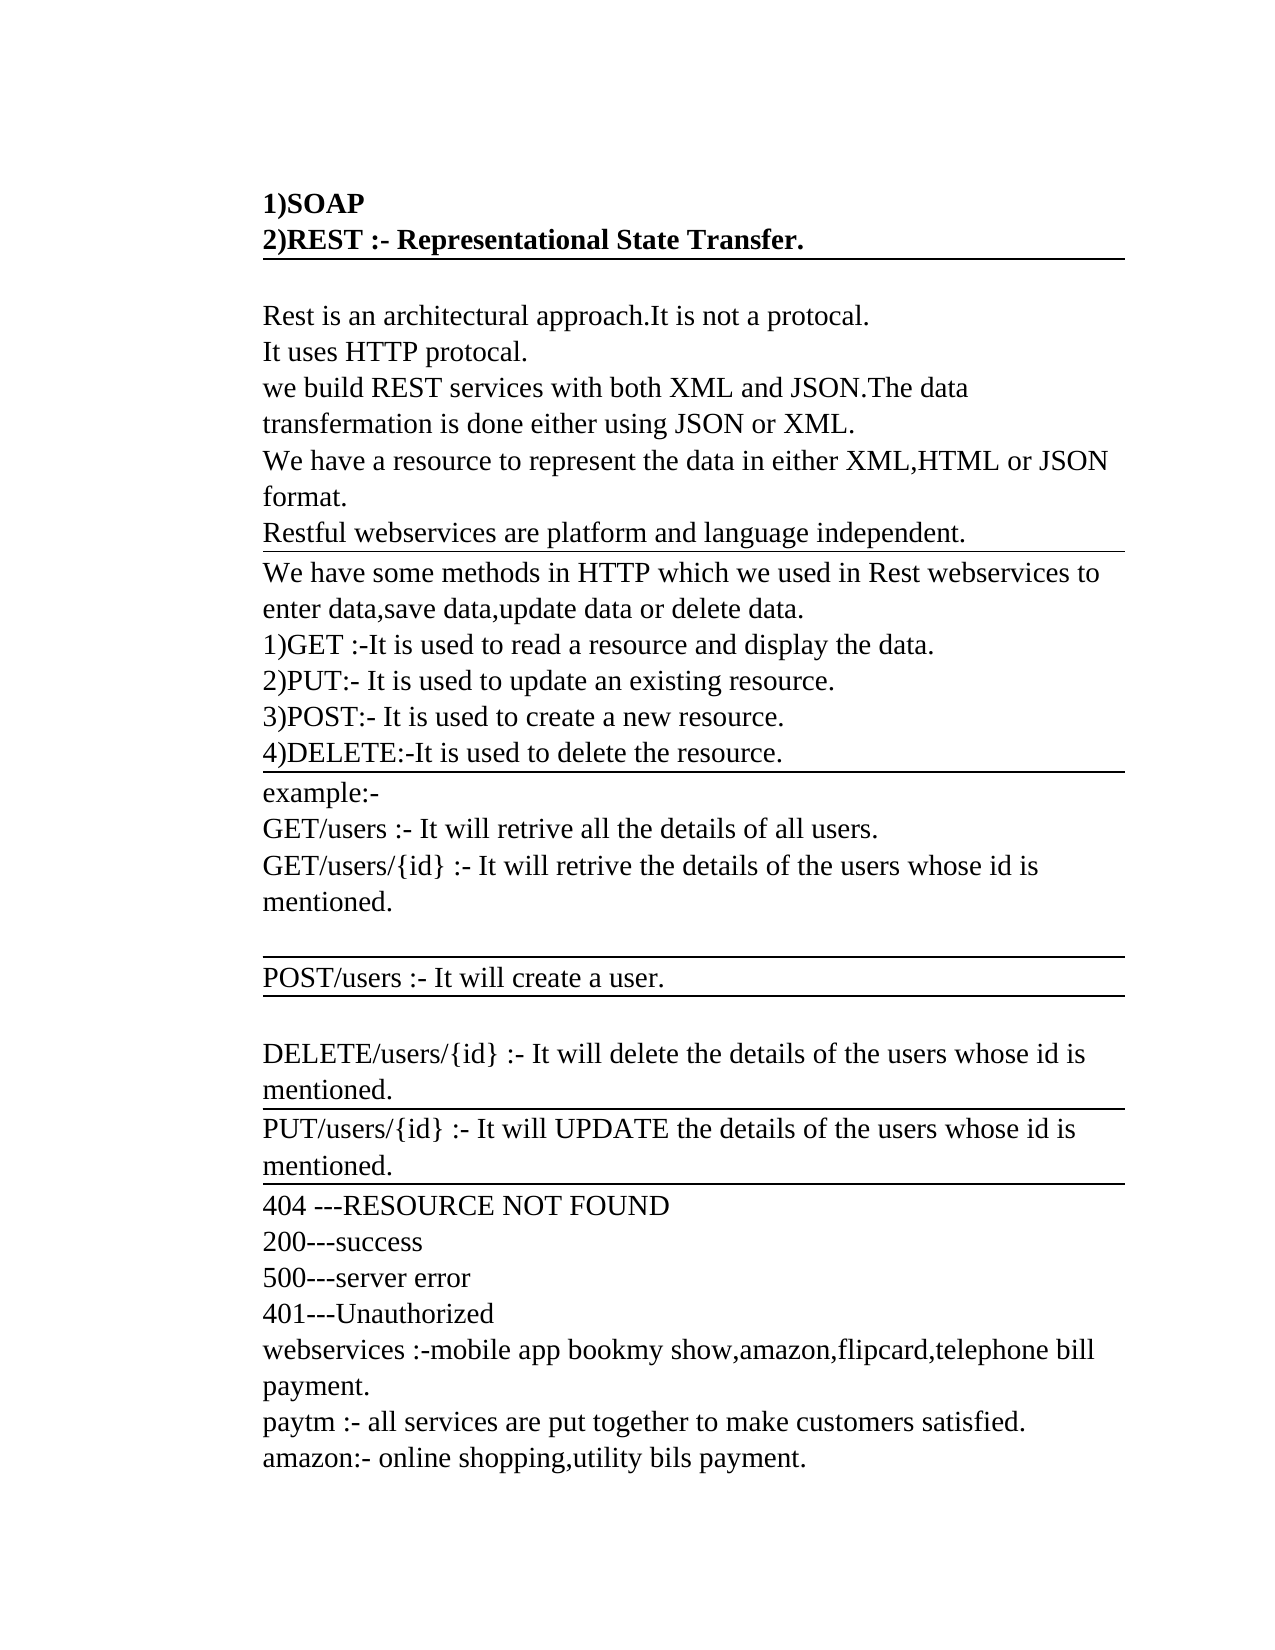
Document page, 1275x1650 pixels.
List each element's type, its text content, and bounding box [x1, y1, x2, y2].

list DELETE/users/{id} :- It will delete the details of the users whose id is mentioned. [262, 1036, 1125, 1105]
list 500---server error [262, 1260, 1125, 1293]
list 3)POST:- It is used to create a new resource. [262, 699, 1125, 733]
list 4)DELETE:-It is used to delete the resource. [262, 736, 1125, 773]
list GET/users/{id} :- It will retrive the details of the users whose id is mentioned. [262, 848, 1125, 917]
list GET/users :- It will retrive all the details of all users. [262, 812, 1125, 845]
list POST/users :- It will create a user. [262, 957, 1125, 997]
list 200---success [262, 1224, 1125, 1257]
list 1)SOAP [262, 186, 1125, 220]
list paytm :- all services are put together to make customers satisfied. [262, 1404, 1125, 1438]
list We have a resource to represent the data in either XML,HTML or JSON format. [262, 443, 1125, 512]
list 401---Unauthorized [262, 1296, 1125, 1329]
list Restful webservices are platform and language independent. [262, 515, 1125, 552]
list 1)GET :-It is used to read a resource and display the data. [262, 627, 1125, 661]
list amazon:- online shopping,utility bils payment. [262, 1441, 1125, 1474]
list 2)PUT:- It is used to update an existing resource. [262, 663, 1125, 697]
list example:- [262, 775, 1125, 809]
list It uses HTTP protocal. [262, 334, 1125, 368]
list PUT/users/{id} :- It will UPDATE the details of the users whose id is mentioned. [262, 1109, 1125, 1185]
list we build REST services with both XML and JSON.The data transfermation is done either using JSON or XML. [262, 371, 1125, 440]
list Rest is an architectural approach.It is not a protocal. [262, 298, 1125, 332]
list webservices :-mobile app bookmy show,amazon,flipcard,telephone bill payment. [262, 1332, 1125, 1402]
list 404 ---RESOURCE NOT FOUND [262, 1188, 1125, 1221]
list 2)REST :- Representational State Transfer. [262, 222, 1125, 259]
list We have some methods in HTTP which we used in Rest webservices to enter data,save data,update data or delete data. [262, 555, 1125, 624]
